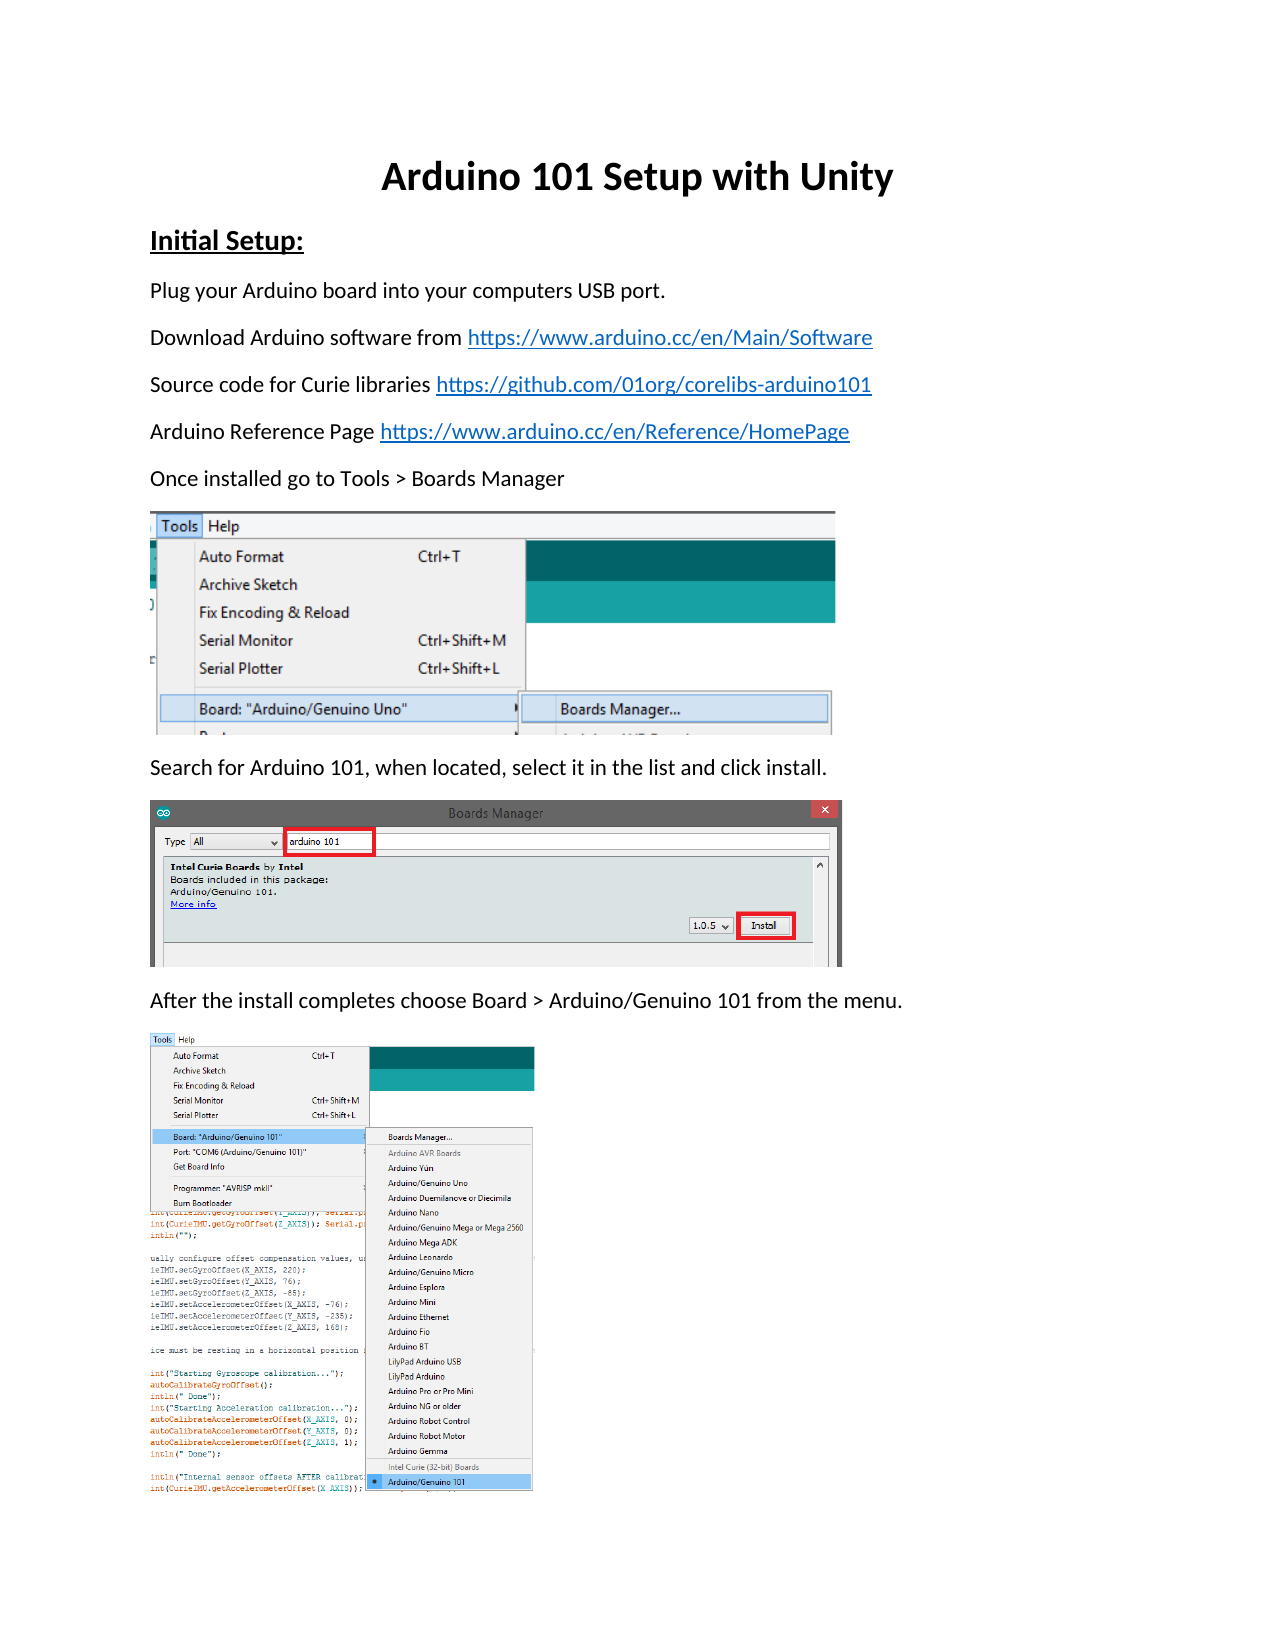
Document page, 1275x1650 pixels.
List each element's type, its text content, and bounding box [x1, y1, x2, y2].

text After the install completes choose Board > Arduino/Genuino 101 from the menu. [150, 986, 1125, 1014]
text Once installed go to Tools > Boards Manager [150, 464, 1125, 492]
text Initial Setup: [150, 222, 1125, 257]
text Plug your Arduino board into your computers USB port. [150, 277, 1125, 305]
picture [150, 1032, 535, 1492]
text Download Arduino software from https://www.arduino.cc/en/Main/Software [150, 323, 1125, 352]
text Arduino Reference Page https://www.arduino.cc/en/Reference/HomePage [150, 417, 1125, 445]
picture [150, 800, 843, 967]
text Source code for Curie libraries https://github.com/01org/corelibs-arduino101 [150, 370, 1125, 398]
text Arduino 101 Setup with Unity [150, 150, 1125, 201]
text Search for Arduino 101, when located, select it in the list and click install. [150, 753, 1125, 781]
picture [150, 511, 836, 735]
